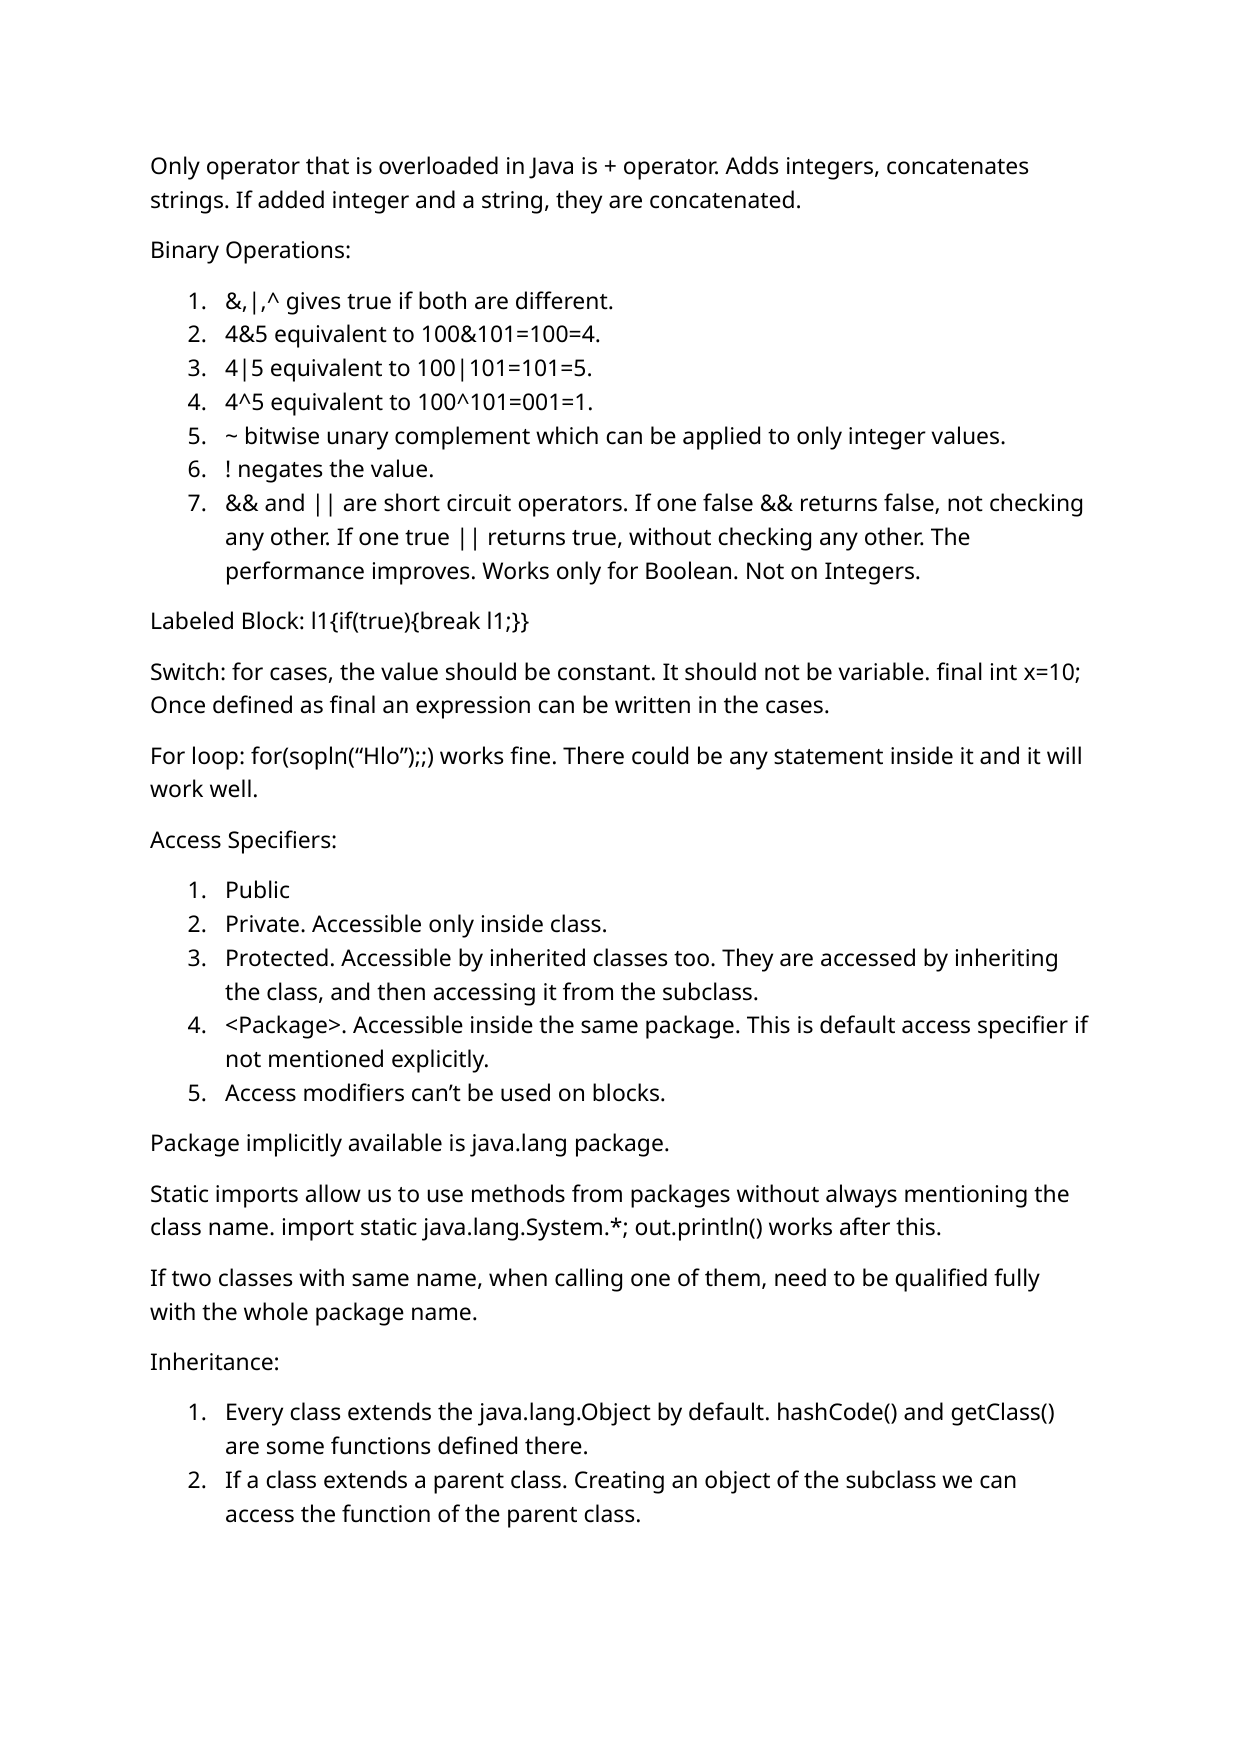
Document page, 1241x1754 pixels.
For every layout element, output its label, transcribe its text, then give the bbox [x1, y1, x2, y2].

list ~ bitwise unary complement which can be applied to only integer values. [187, 419, 1090, 451]
list 4|5 equivalent to 100|101=101=5. [187, 352, 1090, 383]
list <Package>. Accessible inside the same package. This is default access specifier if not mentioned explicitly. [187, 1009, 1090, 1074]
list Private. Accessible only inside class. [187, 908, 1090, 939]
list ! negates the value. [187, 453, 1090, 484]
list Every class extends the java.lang.Object by default. hashCode() and getClass() are some functions defined there. [187, 1396, 1090, 1461]
text Package implicitly available is java.lang package. [150, 1127, 1090, 1158]
text Binary Operations: [150, 234, 1090, 265]
list Public [187, 874, 1090, 905]
text Inheritance: [150, 1346, 1090, 1377]
list 4^5 equivalent to 100^101=001=1. [187, 386, 1090, 417]
text Only operator that is overloaded in Java is + operator. Adds integers, concatenates strings. If added integer and a string, they are concatenated. [150, 150, 1090, 215]
list If a class extends a parent class. Creating an object of the subclass we can access the function of the parent class. [187, 1464, 1090, 1529]
text Static imports allow us to use methods from packages without always mentioning the class name. import static java.lang.System.*; out.println() works after this. [150, 1177, 1090, 1242]
text Labeled Block: l1{if(true){break l1;}} [150, 605, 1090, 636]
text Switch: for cases, the value should be constant. It should not be variable. final int x=10; Once defined as final an expression can be written in the cases. [150, 655, 1090, 720]
list &,|,^ gives true if both are different. [187, 284, 1090, 316]
list 4&5 equivalent to 100&101=100=4. [187, 318, 1090, 349]
list Access modifiers can’t be used on blocks. [187, 1077, 1090, 1108]
text Access Specifiers: [150, 824, 1090, 855]
list && and || are short circuit operators. If one false && returns false, not checking any other. If one true || returns true, without checking any other. The performance improves. Works only for Boolean. Not on Integers. [187, 487, 1090, 586]
text For loop: for(sopln(“Hlo”);;) works fine. There could be any statement inside it and it will work well. [150, 739, 1090, 804]
list Protected. Accessible by inherited classes too. They are accessed by inheriting the class, and then accessing it from the subclass. [187, 942, 1090, 1007]
text If two classes with same name, when calling one of them, need to be qualified fully with the whole package name. [150, 1262, 1090, 1327]
